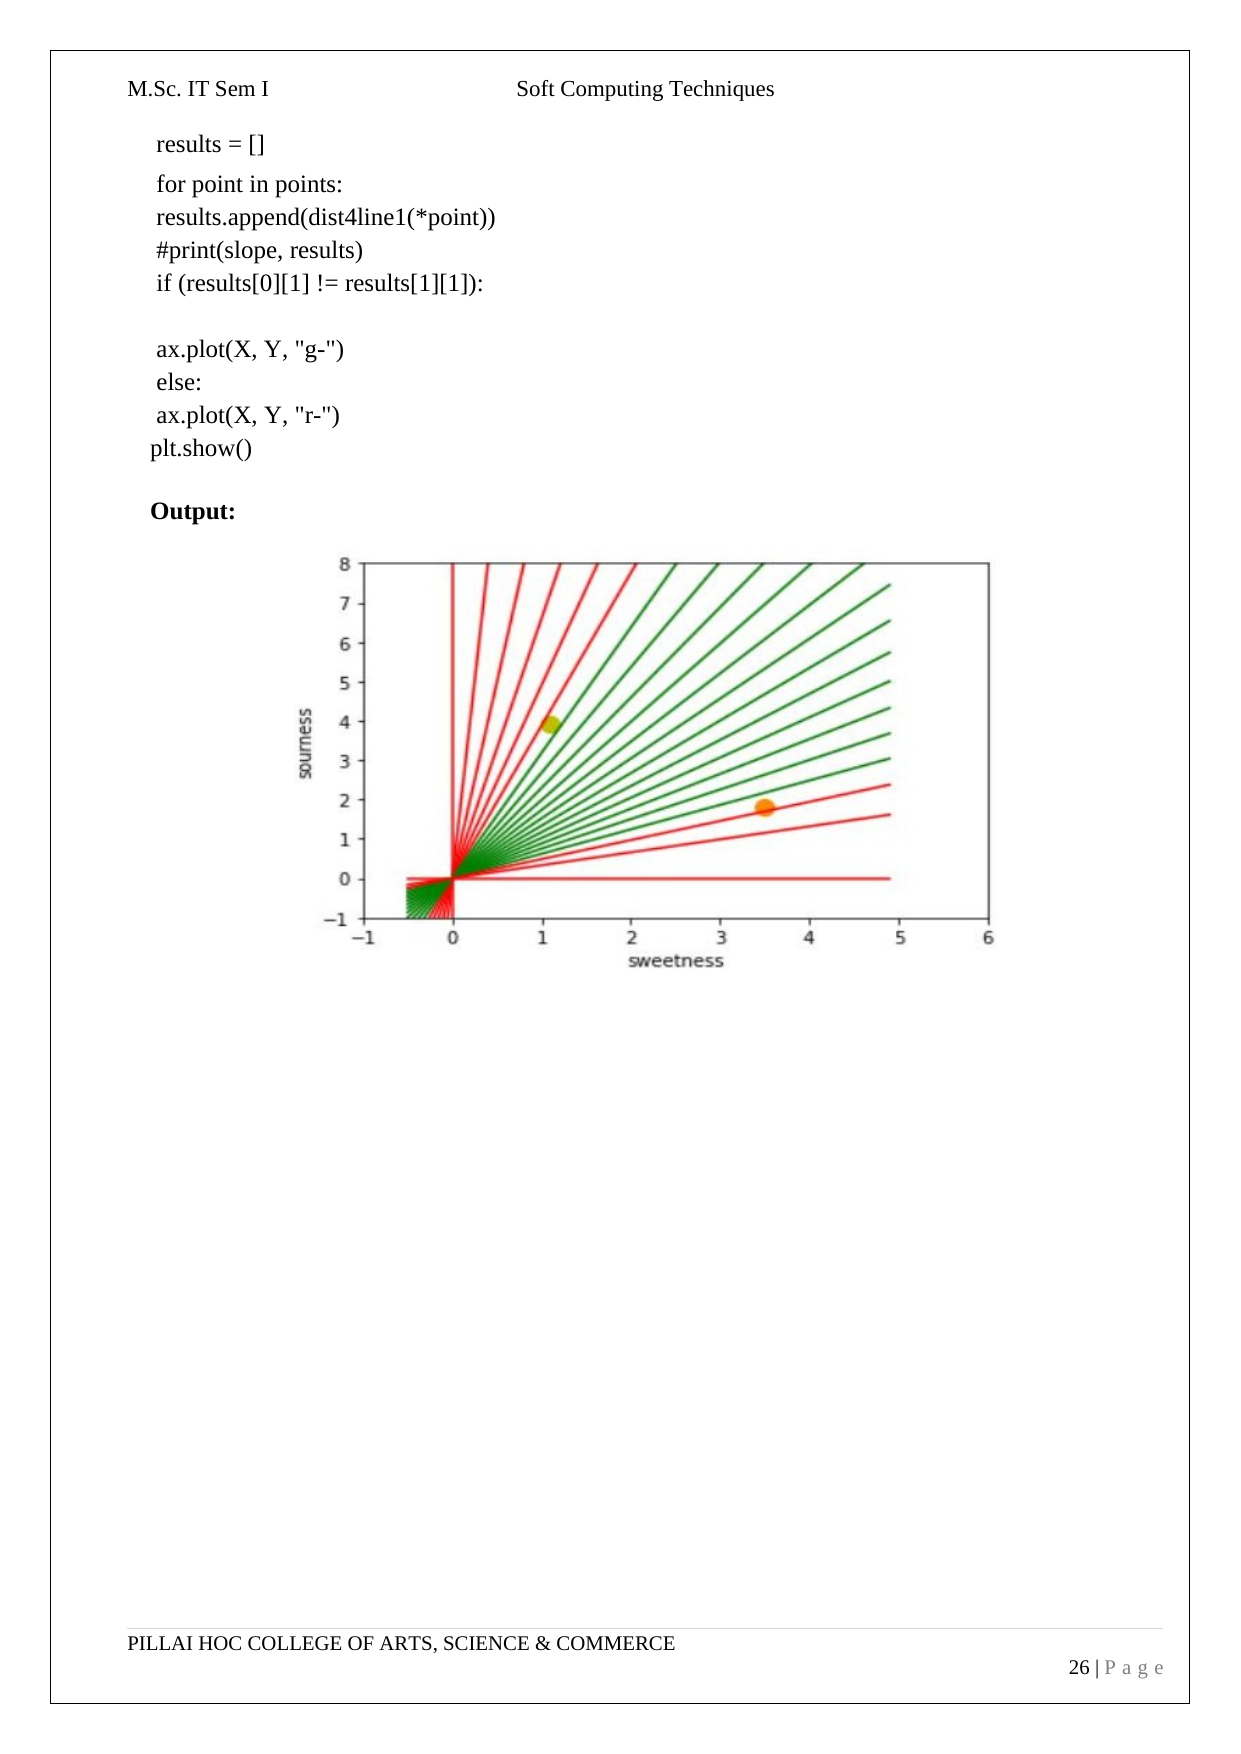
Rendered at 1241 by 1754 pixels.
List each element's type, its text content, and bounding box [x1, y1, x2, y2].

text ax.plot(X, Y, "g-") else: [156, 334, 346, 396]
text for point in points: results.append(dist4line1(*point)) #print(slope, results) [156, 169, 498, 264]
text ax.plot(X, Y, "r-") plt.show() [150, 400, 404, 462]
text Output: [150, 496, 1163, 525]
text if (results[0][1] != results[1][1]): [156, 268, 1163, 297]
picture [293, 550, 997, 969]
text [156, 129, 298, 158]
